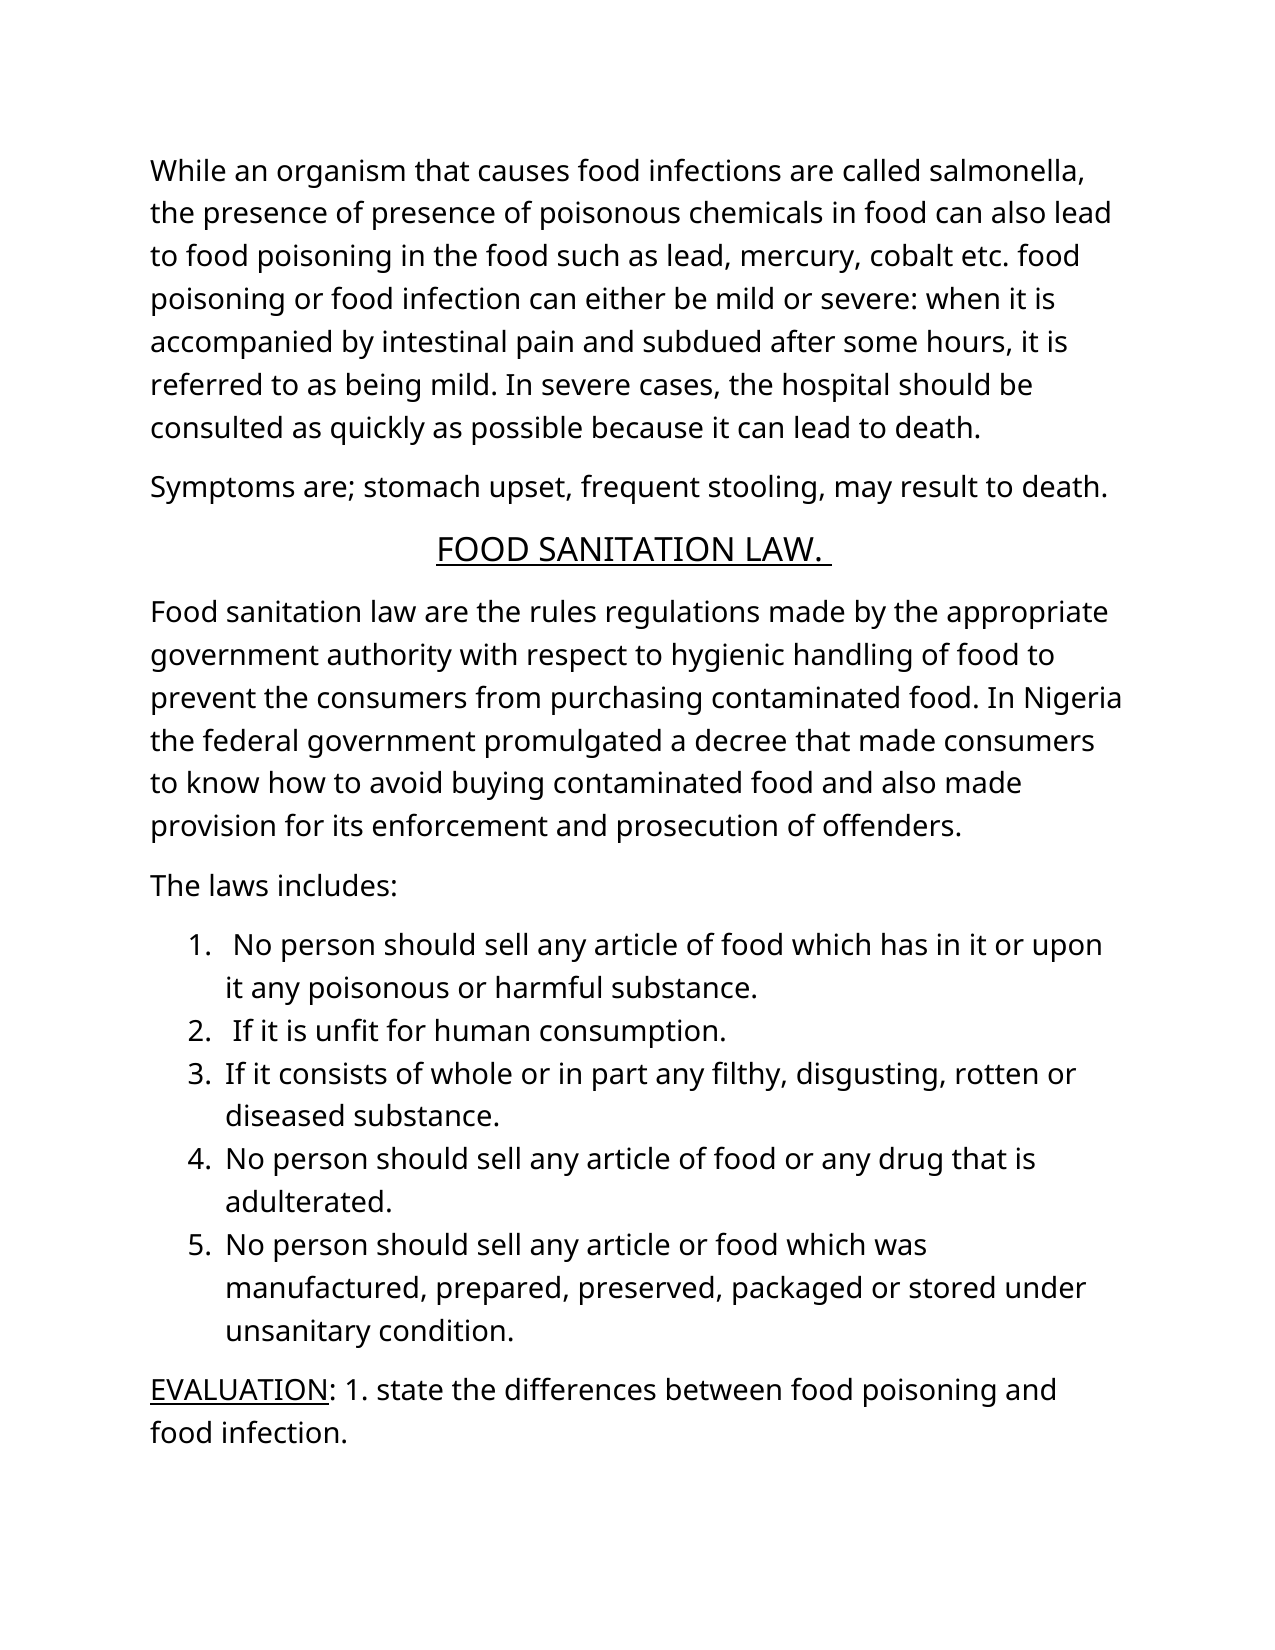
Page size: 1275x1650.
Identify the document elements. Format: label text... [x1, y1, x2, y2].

text Food sanitation law are the rules regulations made by the appropriate government authority with respect to hygienic handling of food to prevent the consumers from purchasing contaminated food. In Nigeria the federal government promulgated a decree that made consumers to know how to avoid buying contaminated food and also made provision for its enforcement and prosecution of offenders. [150, 591, 1125, 845]
text While an organism that causes food infections are called salmonella, the presence of presence of poisonous chemicals in food can also lead to food poisoning in the food such as lead, mercury, cobalt etc. food poisoning or food infection can either be mild or severe: when it is accompanied by intestinal pain and subdued after some hours, it is referred to as being mild. In severe cases, the hospital should be consulted as quickly as possible because it can lead to death. [150, 150, 1125, 447]
text FOOD SANITATION LAW. [150, 526, 1125, 571]
list No person should sell any article or food which was manufactured, prepared, preserved, packaged or stored under unsanitary condition. [187, 1224, 1125, 1349]
text The laws includes: [150, 865, 1125, 905]
list If it consists of whole or in part any filthy, disgusting, rotten or diseased substance. [187, 1053, 1125, 1135]
list If it is unfit for human consumption. [187, 1010, 1125, 1050]
text Symptoms are; stomach upset, frequent stooling, may result to death. [150, 466, 1125, 506]
list No person should sell any article of food or any drug that is adulterated. [187, 1138, 1125, 1221]
text EVALUATION: 1. state the differences between food poisoning and food infection. [150, 1369, 1125, 1452]
list No person should sell any article of food which has in it or upon it any poisonous or harmful substance. [187, 924, 1125, 1007]
